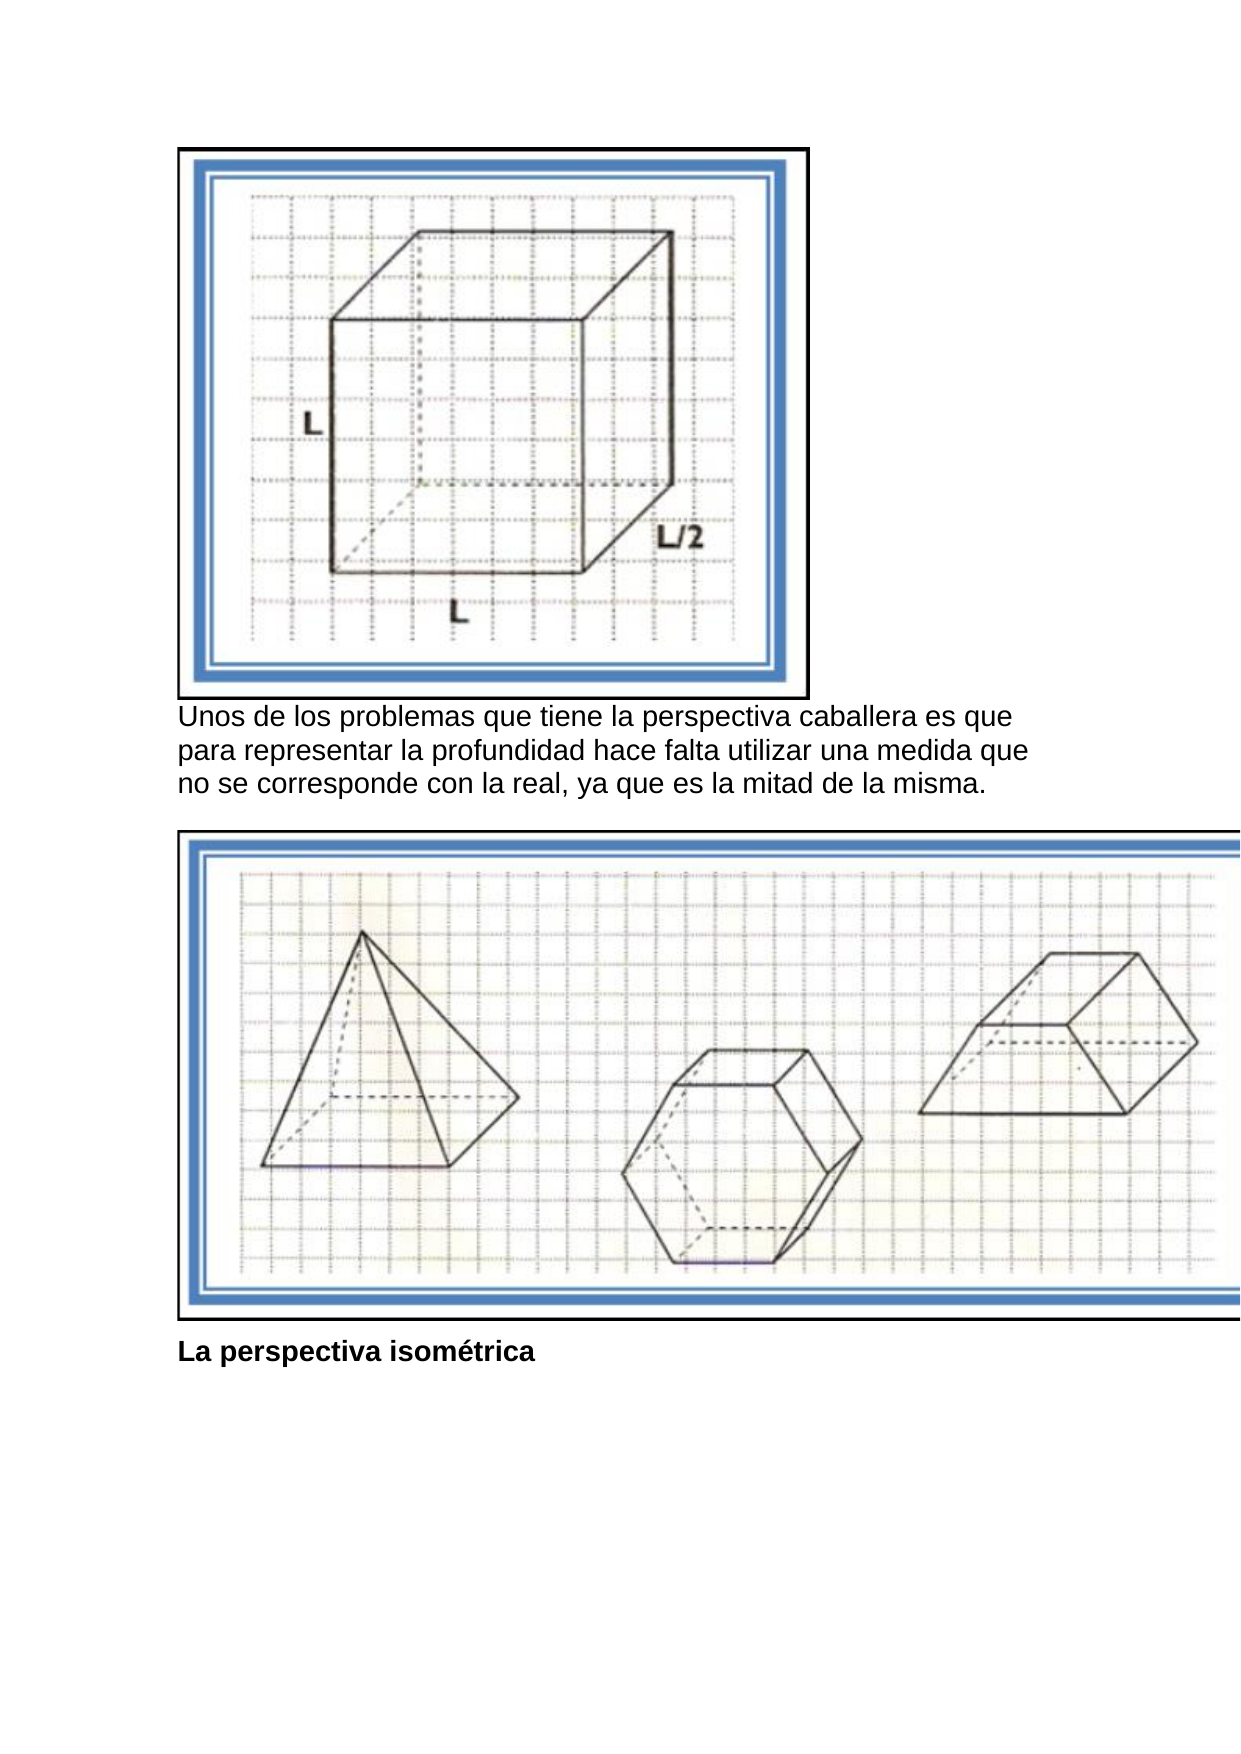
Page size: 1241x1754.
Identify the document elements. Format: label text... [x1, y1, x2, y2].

table_header La perspectiva isométrica [177, 1321, 1063, 1393]
picture [177, 147, 810, 700]
table_header Unos de los problemas que tiene la perspectiva caballera es que para representar la profundidad hace falta utilizar una medida que no se corresponde con la real, ya que es la mitad de la misma. [177, 699, 1063, 830]
picture [177, 830, 1241, 1321]
